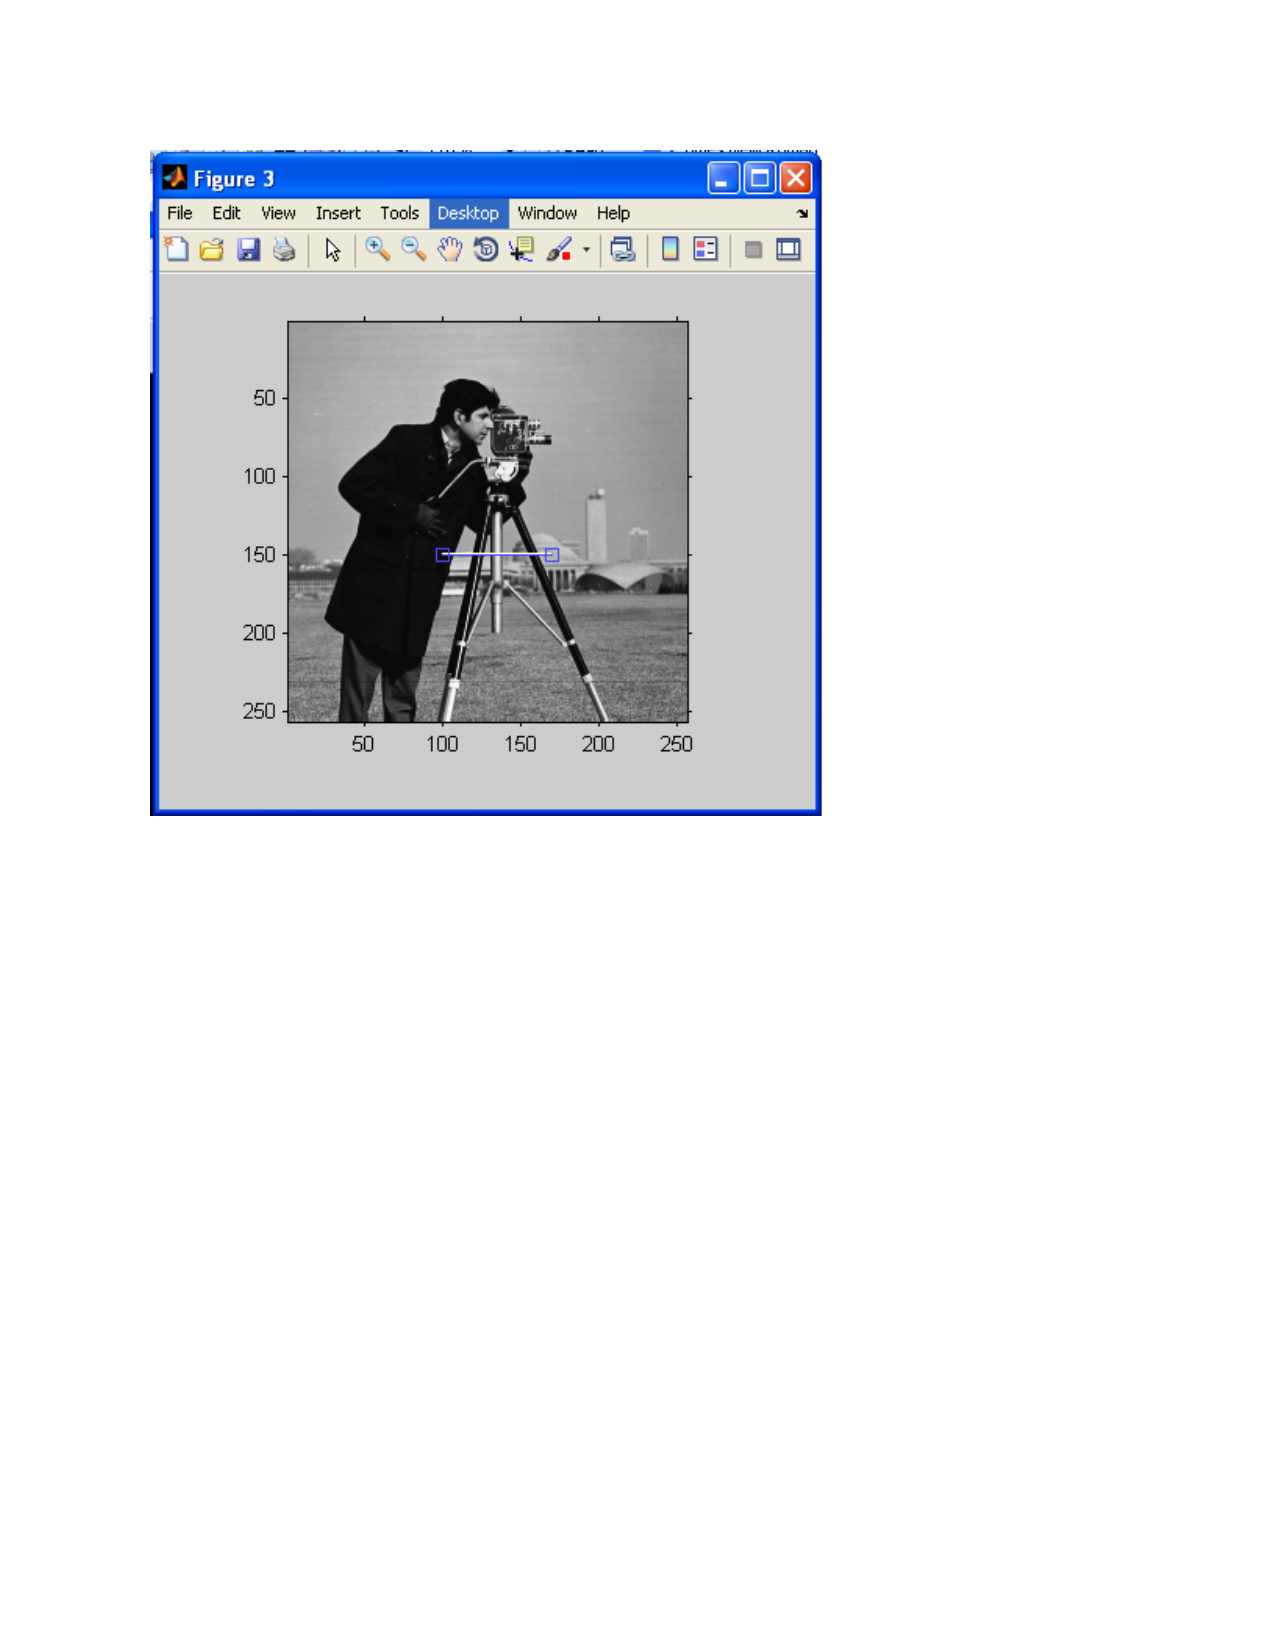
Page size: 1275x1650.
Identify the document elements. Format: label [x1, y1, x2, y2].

picture [150, 150, 822, 816]
